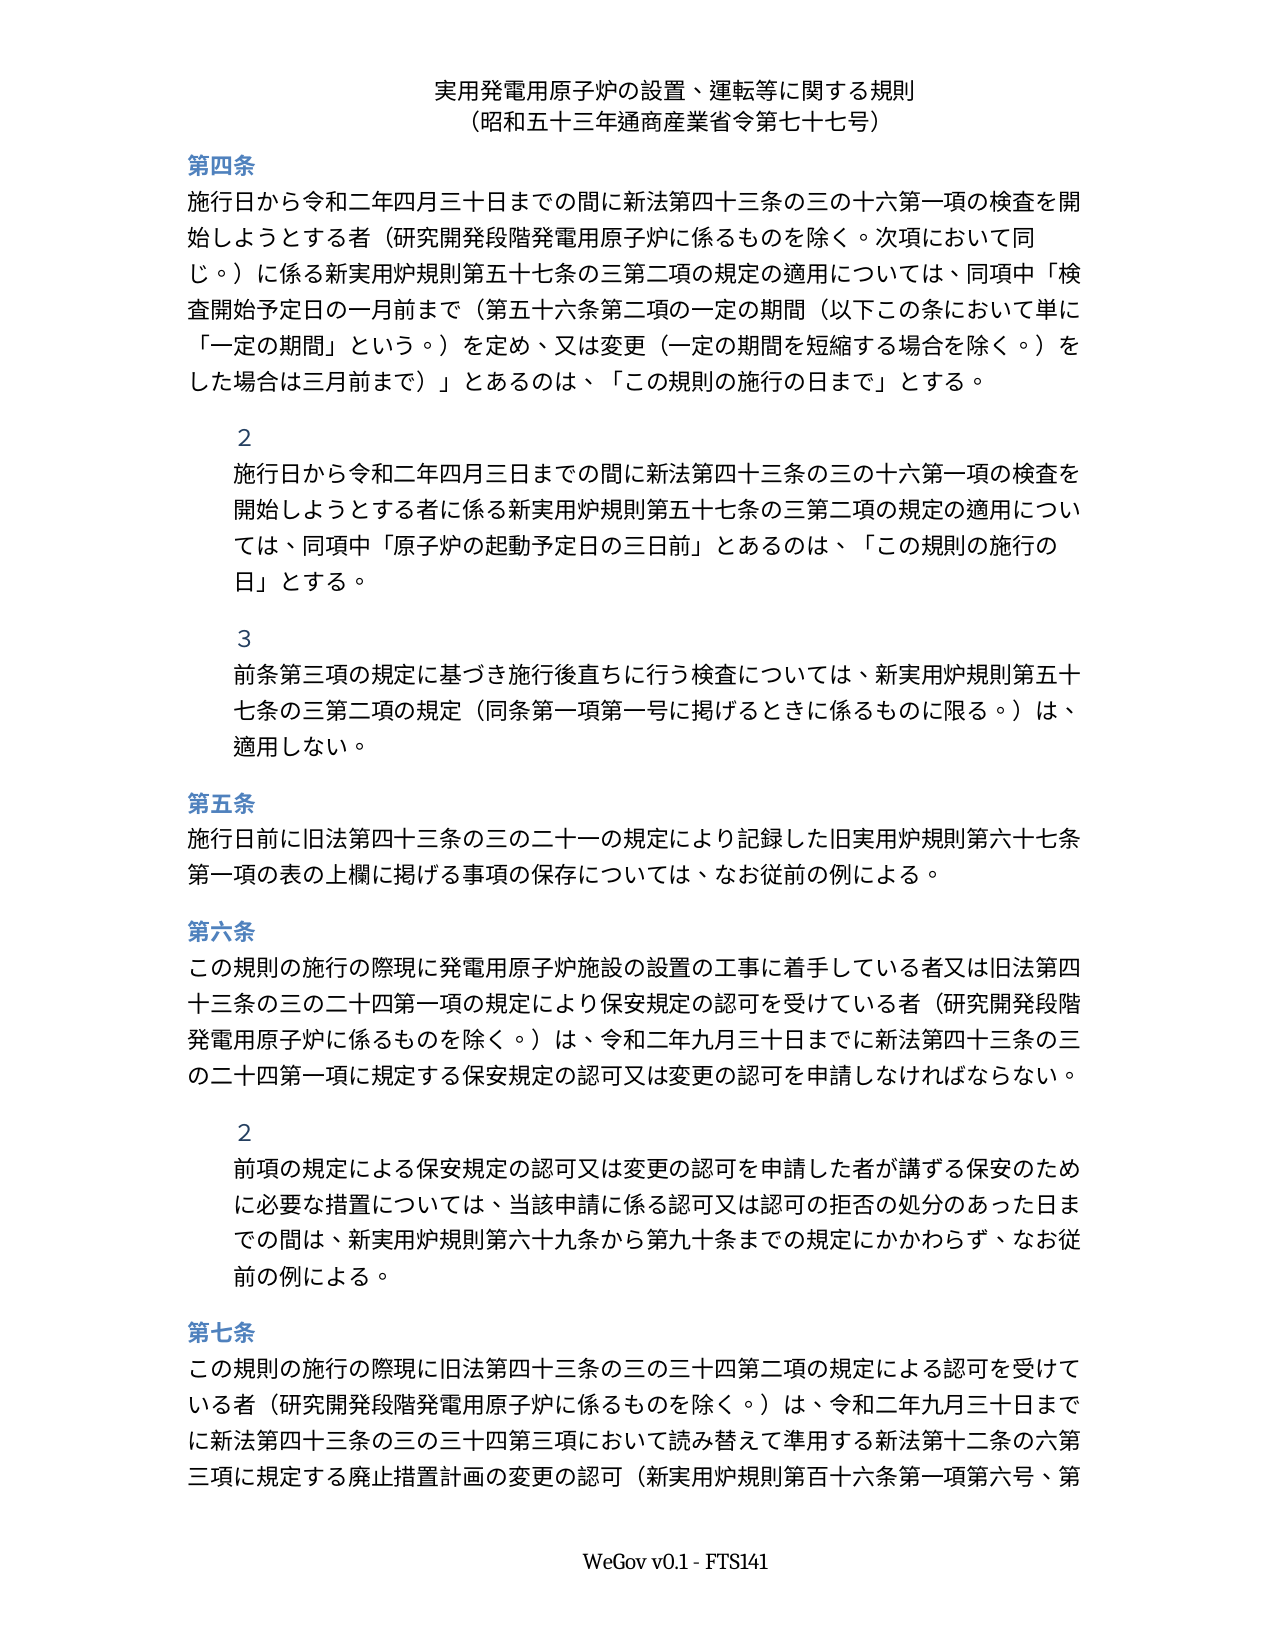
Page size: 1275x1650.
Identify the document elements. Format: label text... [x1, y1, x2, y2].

subtitle 第六条 [187, 916, 1087, 947]
subtitle ２ [233, 422, 1087, 454]
subtitle ３ [233, 623, 1087, 654]
text 施行日から令和二年四月三日までの間に新法第四十三条の三の十六第一項の検査を開始しようとする者に係る新実用炉規則第五十七条の三第二項の規定の適用については、同項中「原子炉の起動予定日の三日前」とあるのは、「この規則の施行の日」とする。 [233, 458, 1087, 597]
text 施行日から令和二年四月三十日までの間に新法第四十三条の三の十六第一項の検査を開始しようとする者（研究開発段階発電用原子炉に係るものを除く。次項において同じ。）に係る新実用炉規則第五十七条の三第二項の規定の適用については、同項中「検査開始予定日の一月前まで（第五十六条第二項の一定の期間（以下この条において単に「一定の期間」という。）を定め、又は変更（一定の期間を短縮する場合を除く。）をした場合は三月前まで）」とあるのは、「この規則の施行の日まで」とする。 [187, 186, 1087, 397]
text 前項の規定による保安規定の認可又は変更の認可を申請した者が講ずる保安のために必要な措置については、当該申請に係る認可又は認可の拒否の処分のあった日までの間は、新実用炉規則第六十九条から第九十条までの規定にかかわらず、なお従前の例による。 [233, 1153, 1087, 1292]
subtitle ２ [233, 1117, 1087, 1148]
text 施行日前に旧法第四十三条の三の二十一の規定により記録した旧実用炉規則第六十七条第一項の表の上欄に掲げる事項の保存については、なお従前の例による。 [187, 823, 1087, 891]
subtitle 第四条 [187, 150, 1087, 181]
text この規則の施行の際現に発電用原子炉施設の設置の工事に着手している者又は旧法第四十三条の三の二十四第一項の規定により保安規定の認可を受けている者（研究開発段階発電用原子炉に係るものを除く。）は、令和二年九月三十日までに新法第四十三条の三の二十四第一項に規定する保安規定の認可又は変更の認可を申請しなければならない。 [187, 952, 1087, 1091]
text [187, 1353, 1087, 1492]
text 前条第三項の規定に基づき施行後直ちに行う検査については、新実用炉規則第五十七条の三第二項の規定（同条第一項第一号に掲げるときに係るものに限る。）は、適用しない。 [233, 659, 1087, 762]
subtitle 第七条 [187, 1317, 1087, 1348]
subtitle 第五条 [187, 787, 1087, 819]
